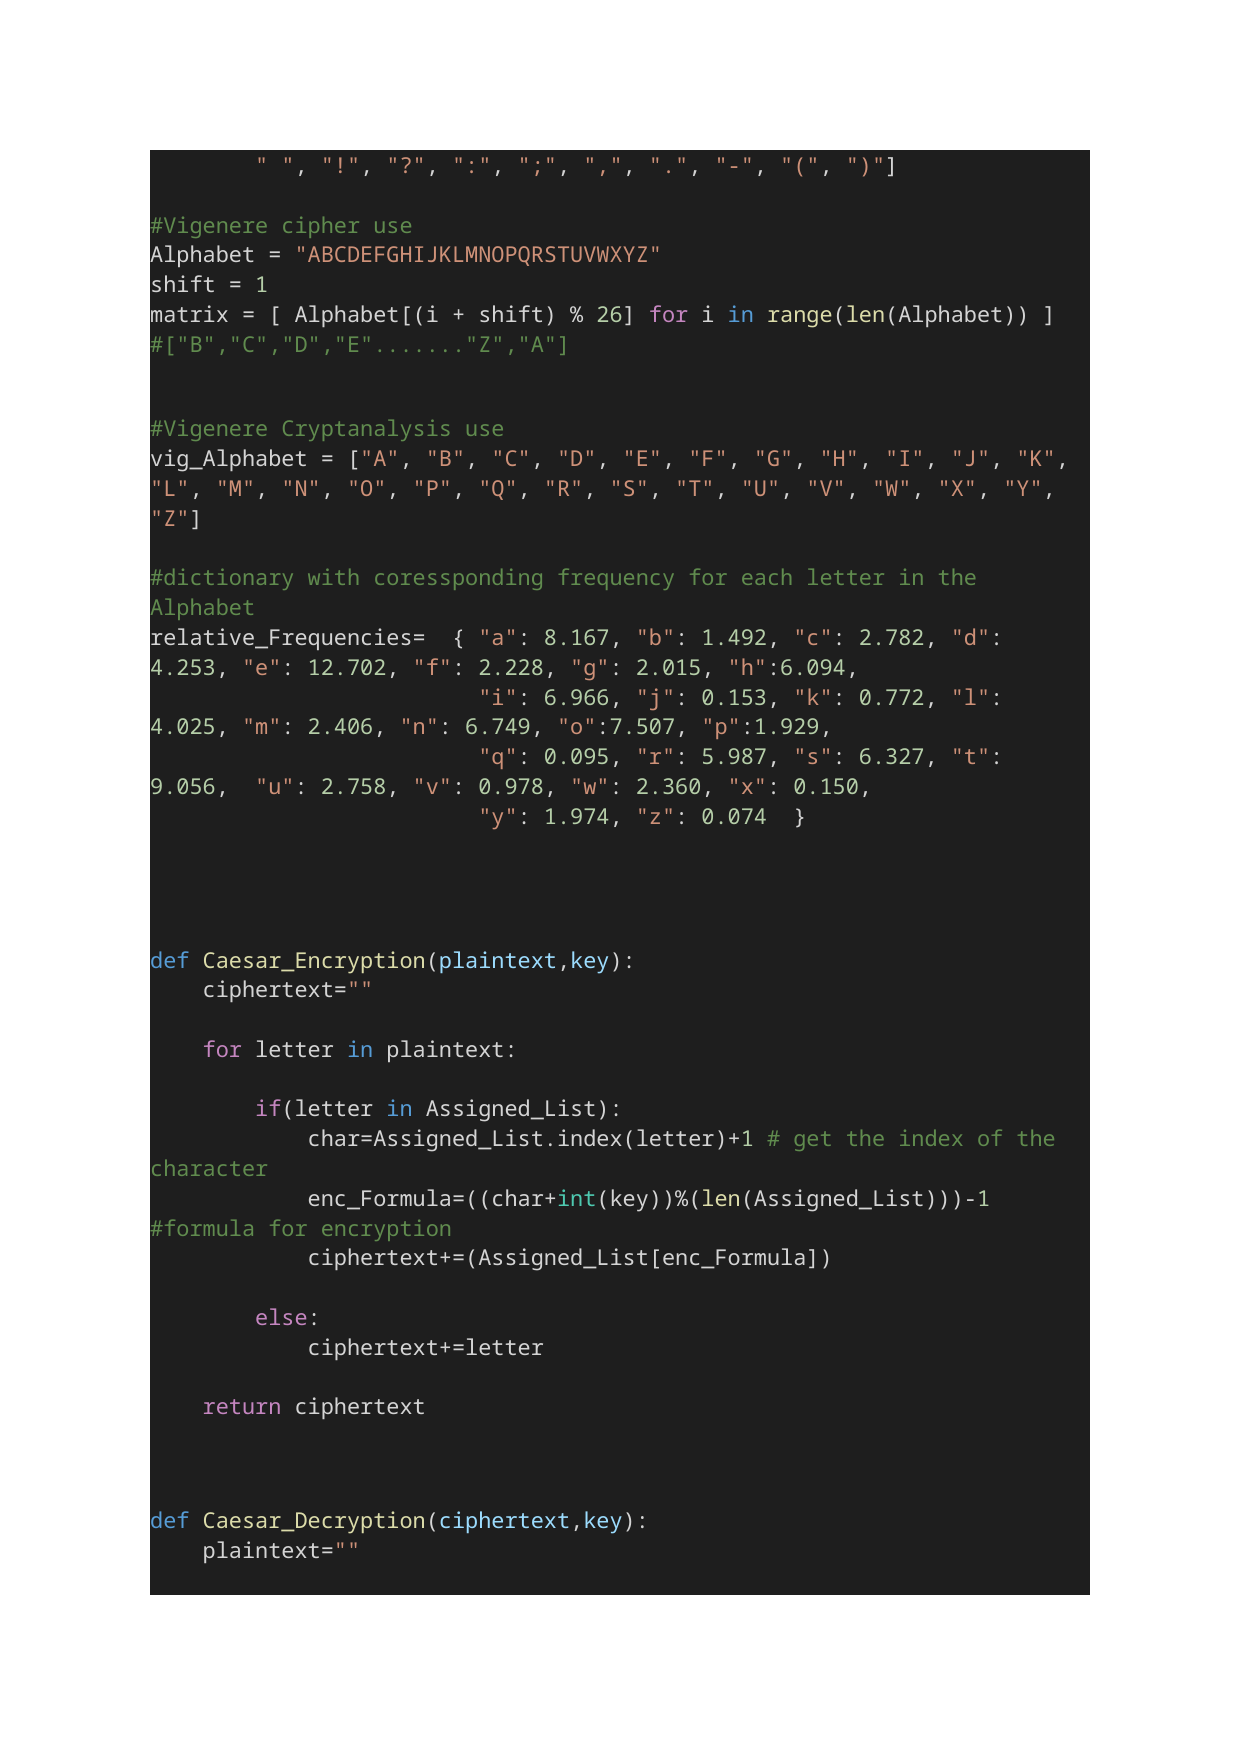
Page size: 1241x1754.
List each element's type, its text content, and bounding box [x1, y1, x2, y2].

text ciphertext+=letter [150, 1332, 1090, 1361]
text char=Assigned_List.index(letter)+1 # get the index of the character [150, 1123, 1090, 1183]
text "q": 0.095, "r": 5.987, "s": 6.327, "t": 9.056, "u": 2.758, "v": 0.978, "w": 2.360, "x": 0.150, [150, 741, 1090, 801]
text relative_Frequencies= { "a": 8.167, "b": 1.492, "c": 2.782, "d": 4.253, "e": 12.702, "f": 2.228, "g": 2.015, "h":6.094, [150, 622, 1090, 681]
text def Caesar_Decryption(ciphertext,key): [150, 1505, 1090, 1535]
text if(letter in Assigned_List): [150, 1093, 1090, 1123]
text " ", "!", "?", ":", ";", ",", ".", "-", "(", ")"] [150, 150, 1090, 180]
text #Vigenere Cryptanalysis use [150, 413, 1090, 443]
text shift = 1 [150, 269, 1090, 299]
text def Caesar_Encryption(plaintext,key): [150, 945, 1090, 974]
text Alphabet = "ABCDEFGHIJKLMNOPQRSTUVWXYZ" [150, 239, 1090, 269]
text enc_Formula=((char+int(key))%(len(Assigned_List)))-1 #formula for encryption [150, 1183, 1090, 1242]
text else: [150, 1302, 1090, 1332]
text #Vigenere cipher use [150, 209, 1090, 239]
text "i": 6.966, "j": 0.153, "k": 0.772, "l": 4.025, "m": 2.406, "n": 6.749, "o":7.507, "p":1.929, [150, 681, 1090, 741]
text "y": 1.974, "z": 0.074 } [150, 801, 1090, 830]
text matrix = [ Alphabet[(i + shift) % 26] for i in range(len(Alphabet)) ] #["B","C","D","E"......."Z","A"] [150, 299, 1090, 358]
text vig_Alphabet = ["A", "B", "C", "D", "E", "F", "G", "H", "I", "J", "K", "L", "M", "N", "O", "P", "Q", "R", "S", "T", "U", "V", "W", "X", "Y", "Z"] [150, 443, 1090, 532]
text ciphertext="" [150, 974, 1090, 1004]
text ciphertext+=(Assigned_List[enc_Formula]) [150, 1242, 1090, 1272]
text return ciphertext [150, 1391, 1090, 1421]
text for letter in plaintext: [150, 1034, 1090, 1064]
text #dictionary with coressponding frequency for each letter in the Alphabet [150, 562, 1090, 622]
text plaintext="" [150, 1535, 1090, 1565]
